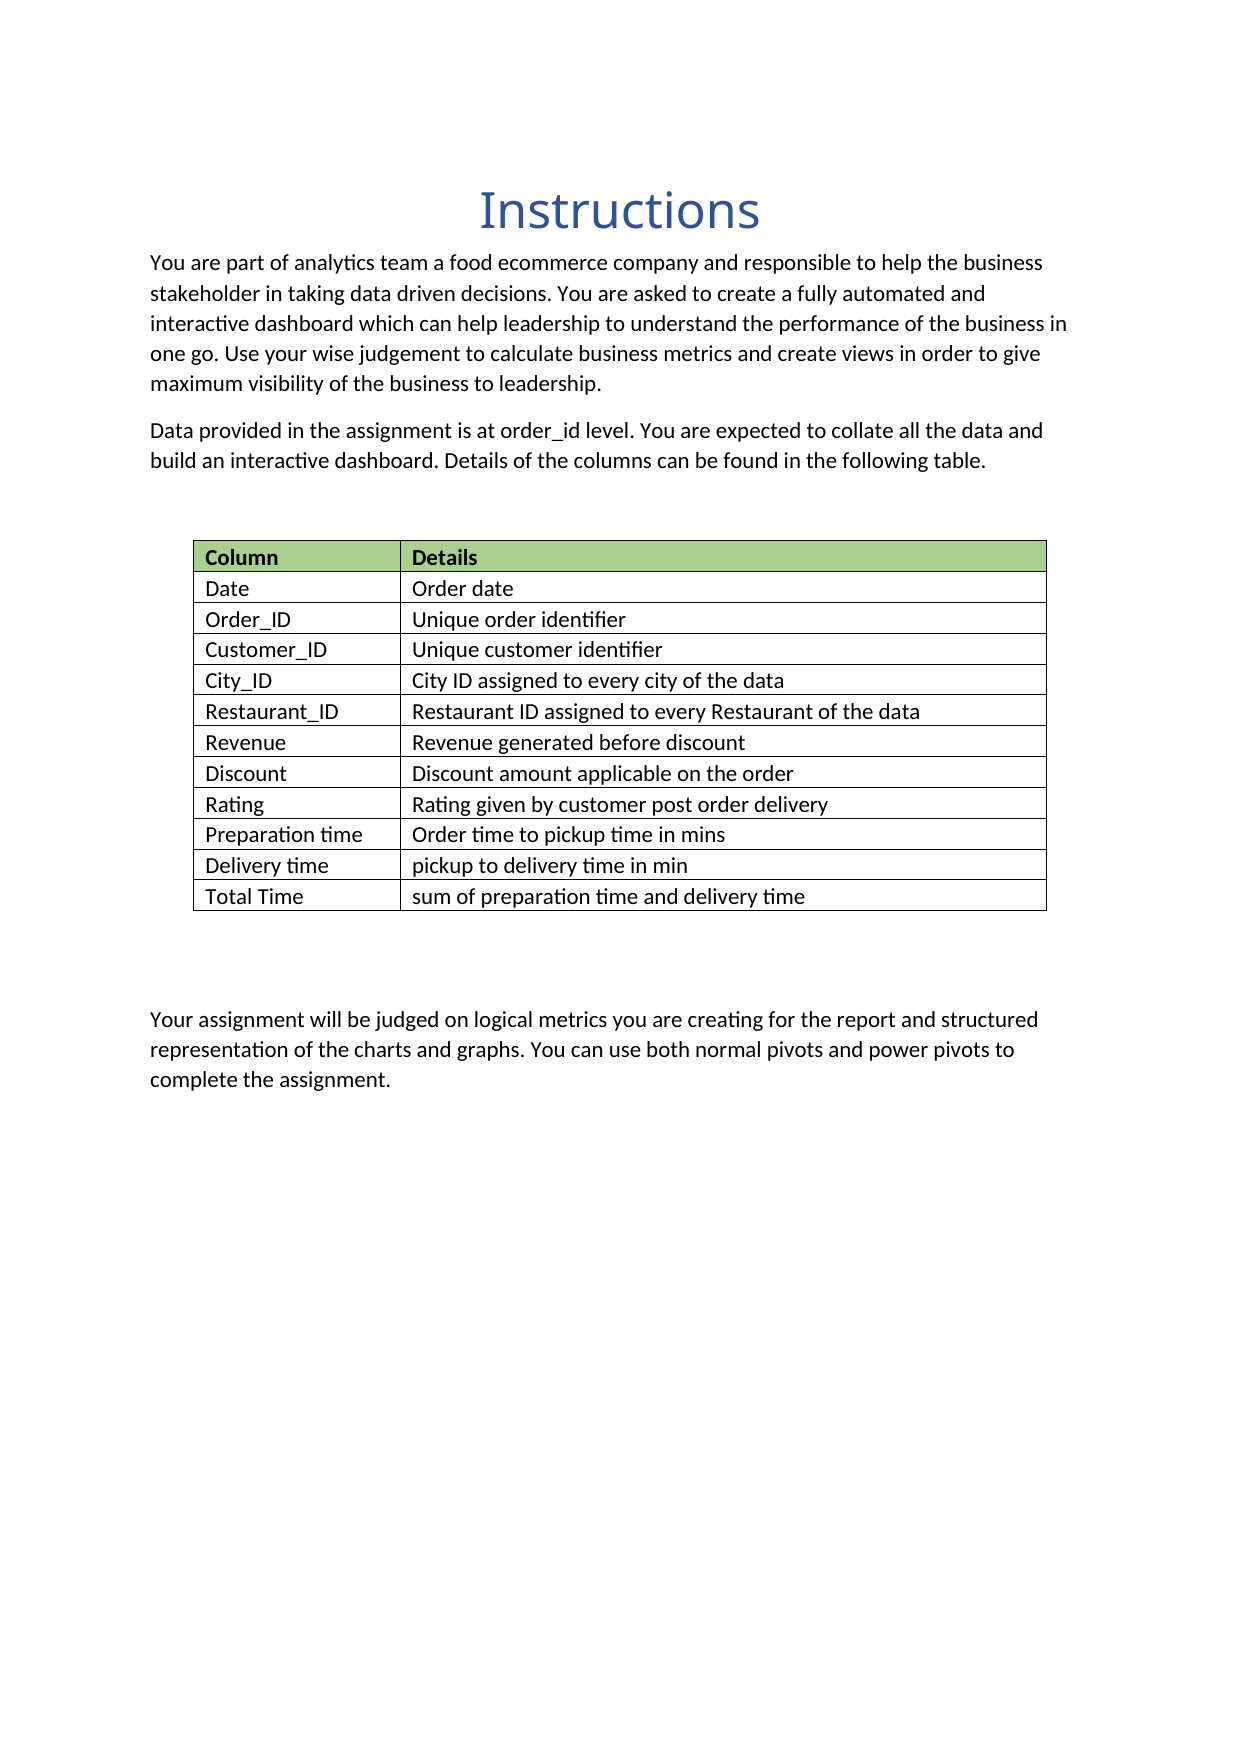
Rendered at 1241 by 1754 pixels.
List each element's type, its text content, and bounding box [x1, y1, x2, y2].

subtitle Instructions [150, 175, 1090, 243]
table_cell Restaurant_ID [194, 695, 400, 725]
text Data provided in the assignment is at order_id level. You are expected to collate all the data and build an interactive dashboard. Details of the columns can be found in the following table. [150, 416, 1090, 474]
table_cell Order_ID [194, 603, 400, 633]
table_cell City_ID [194, 665, 400, 694]
table_cell Restaurant ID assigned to every Restaurant of the data [401, 695, 1046, 725]
table_cell Total Time [194, 880, 400, 910]
table_cell Discount [194, 757, 400, 787]
table_cell Rating [194, 788, 400, 818]
table_header Column [194, 541, 400, 571]
table_cell Rating given by customer post order delivery [401, 788, 1046, 818]
table_cell Unique order identifier [401, 603, 1046, 633]
table_cell City ID assigned to every city of the data [401, 665, 1046, 694]
table_cell Customer_ID [194, 634, 400, 663]
table_cell Revenue [194, 726, 400, 756]
table_cell Date [194, 572, 400, 602]
table_cell sum of preparation time and delivery time [401, 880, 1046, 910]
table_header Details [401, 541, 1046, 571]
text Your assignment will be judged on logical metrics you are creating for the report and structured representation of the charts and graphs. You can use both normal pivots and power pivots to complete the assignment. [150, 1005, 1090, 1093]
table_cell pickup to delivery time in min [401, 850, 1046, 879]
text You are part of analytics team a food ecommerce company and responsible to help the business stakeholder in taking data driven decisions. You are asked to create a fully automated and interactive dashboard which can help leadership to understand the performance of the business in one go. Use your wise judgement to calculate business metrics and create views in order to give maximum visibility of the business to leadership. [150, 248, 1090, 397]
table_cell Preparation time [194, 819, 400, 848]
table_cell Order time to pickup time in mins [401, 819, 1046, 848]
table_cell Order date [401, 572, 1046, 602]
table_cell Unique customer identifier [401, 634, 1046, 663]
table_cell Revenue generated before discount [401, 726, 1046, 756]
table_cell Delivery time [194, 850, 400, 879]
table_cell Discount amount applicable on the order [401, 757, 1046, 787]
